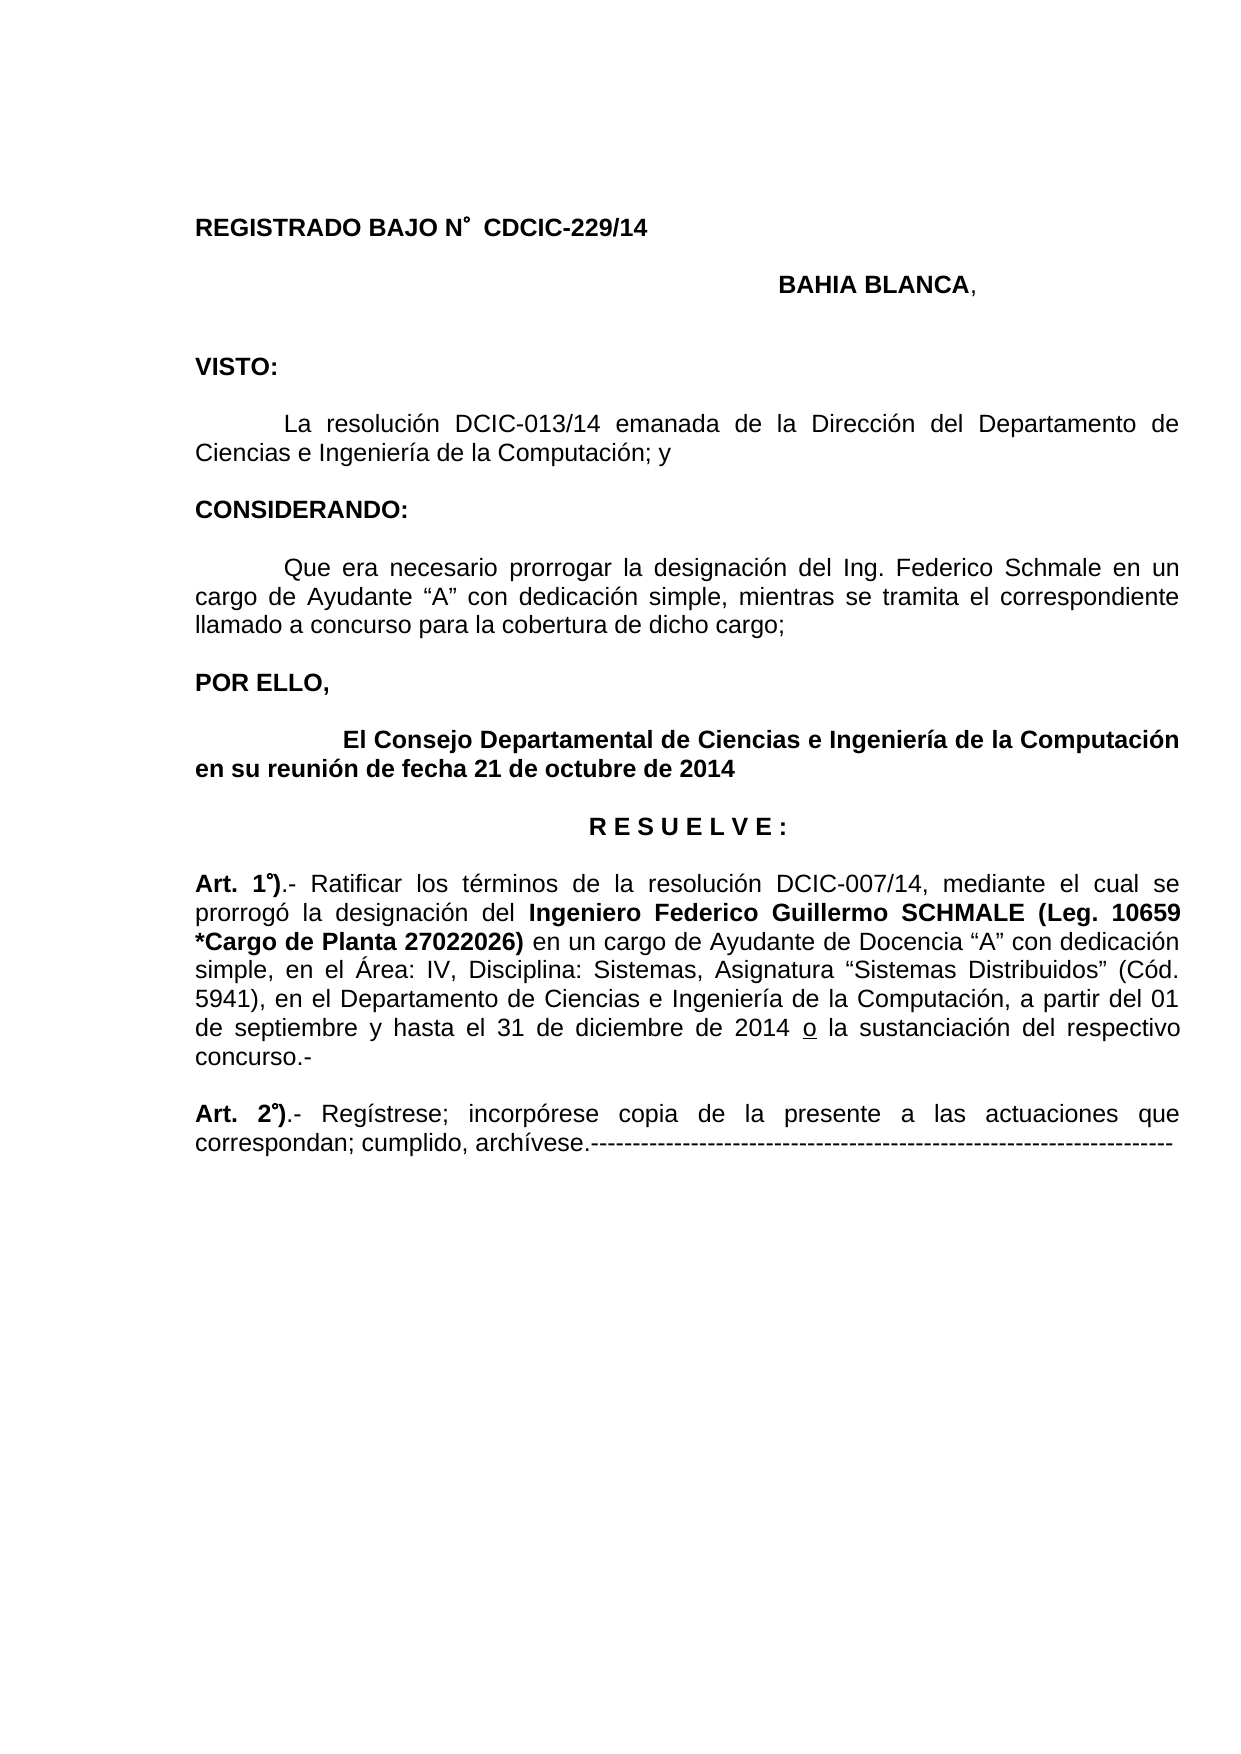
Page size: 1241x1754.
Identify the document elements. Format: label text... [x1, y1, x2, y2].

text VISTO: [195, 352, 1181, 380]
text Art. 1).- Ratificar los términos de la resolución DCIC-007/14, mediante el cual se prorrogó la designación del Ingeniero Federico Guillermo SCHMALE (Leg. 10659 *Cargo de Planta 27022026) en un cargo de Ayudante de Docencia “A” con dedicación simple, en el Área: IV, Disciplina: Sistemas, Asignatura “Sistemas Distribuidos” (Cód. 5941), en el Departamento de Ciencias e Ingeniería de la Computación, a partir del 01 de septiembre y hasta el 31 de diciembre de 2014 o la sustanciación del respectivo concurso.- [195, 869, 1181, 1071]
text Que era necesario prorrogar la designación del Ing. Federico Schmale en un cargo de Ayudante “A” con dedicación simple, mientras se tramita el correspondiente llamado a concurso para la cobertura de dicho cargo; [195, 553, 1181, 639]
text El Consejo Departamental de Ciencias e Ingeniería de en su reunión de fecha 21 de octubre de 2014 [195, 725, 1181, 783]
text REGISTRADO BAJO N CDCIC-229/14 [195, 213, 1181, 241]
text Art. 2).- Regístrese; incorpórese copia de la presente a las actuaciones que correspondan; cumplido, archívese.---------------------------------------------------------------------- [195, 1099, 1181, 1157]
text POR ELLO, [195, 668, 1176, 697]
text BAHIA BLANCA, [195, 270, 1181, 299]
text R E S U E L V E : [195, 812, 1181, 840]
text La resolución DCIC-013/14 emanada de la Dirección del Departamento de Ciencias e Ingeniería de la Computación; y [195, 409, 1181, 467]
text CONSIDERANDO: [195, 495, 1176, 524]
